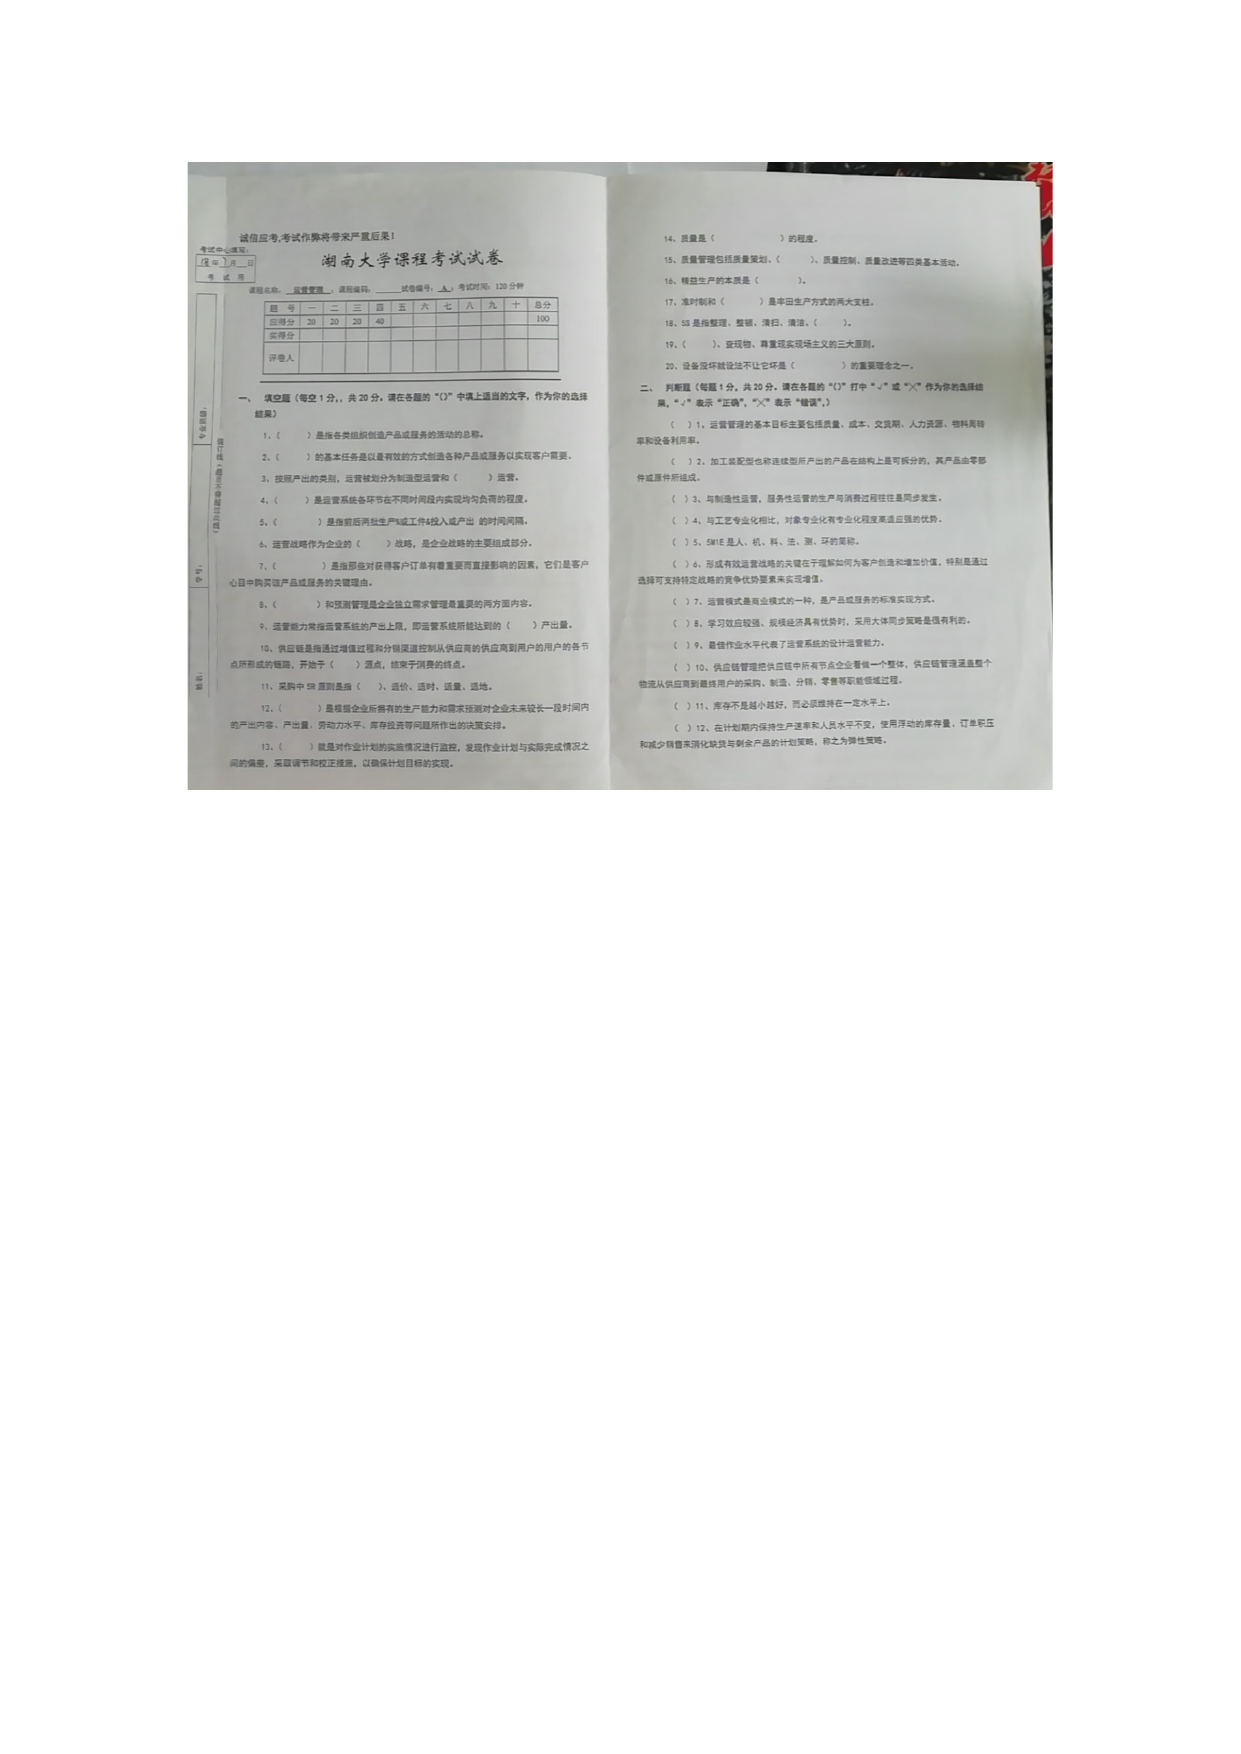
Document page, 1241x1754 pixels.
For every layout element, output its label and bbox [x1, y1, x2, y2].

picture [187, 162, 1053, 790]
